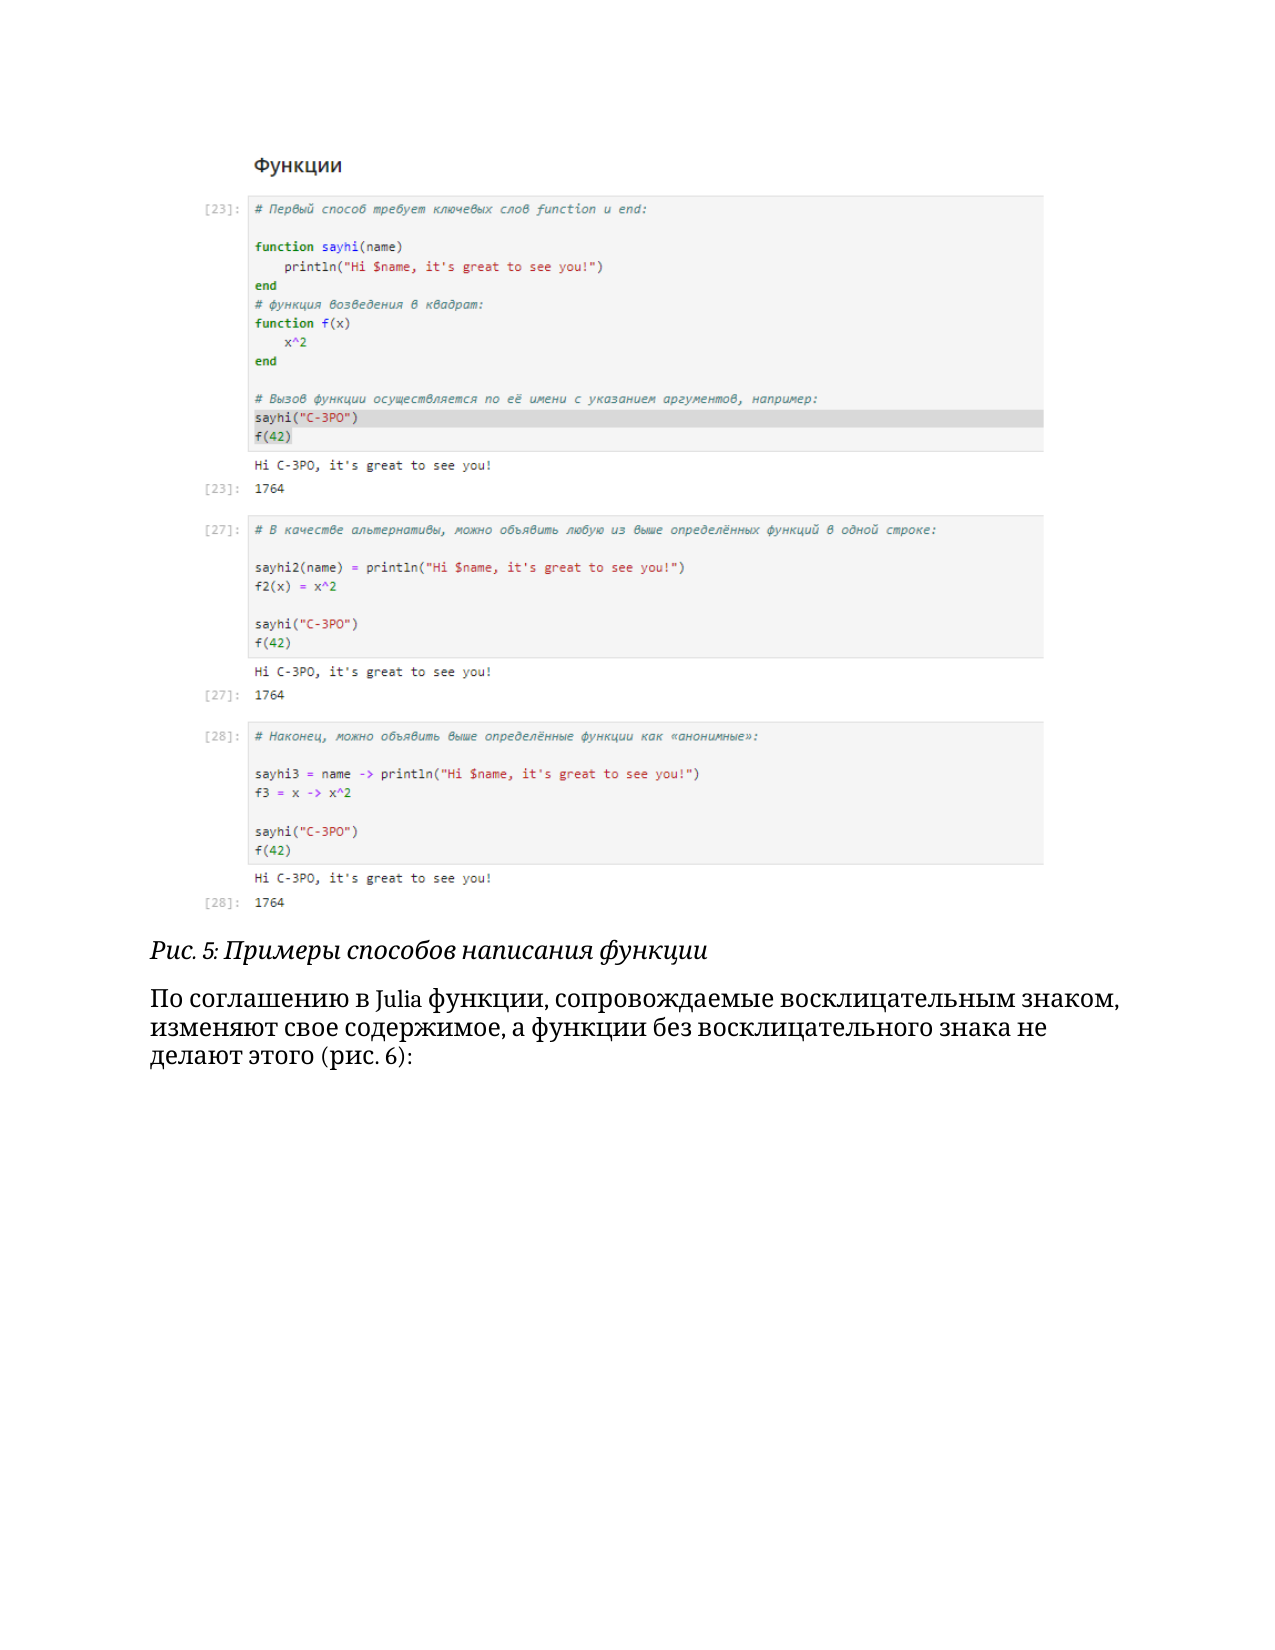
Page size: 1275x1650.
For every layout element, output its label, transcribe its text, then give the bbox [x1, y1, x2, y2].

picture [168, 150, 1044, 917]
text По соглашению в Julia функции, сопровождаемые восклицательным знаком, изменяют свое содержимое, а функции без восклицательного знака не делают этого (рис. 6): [150, 985, 1125, 1071]
text Рис. 5: Примеры способов написания функции [150, 937, 1125, 966]
